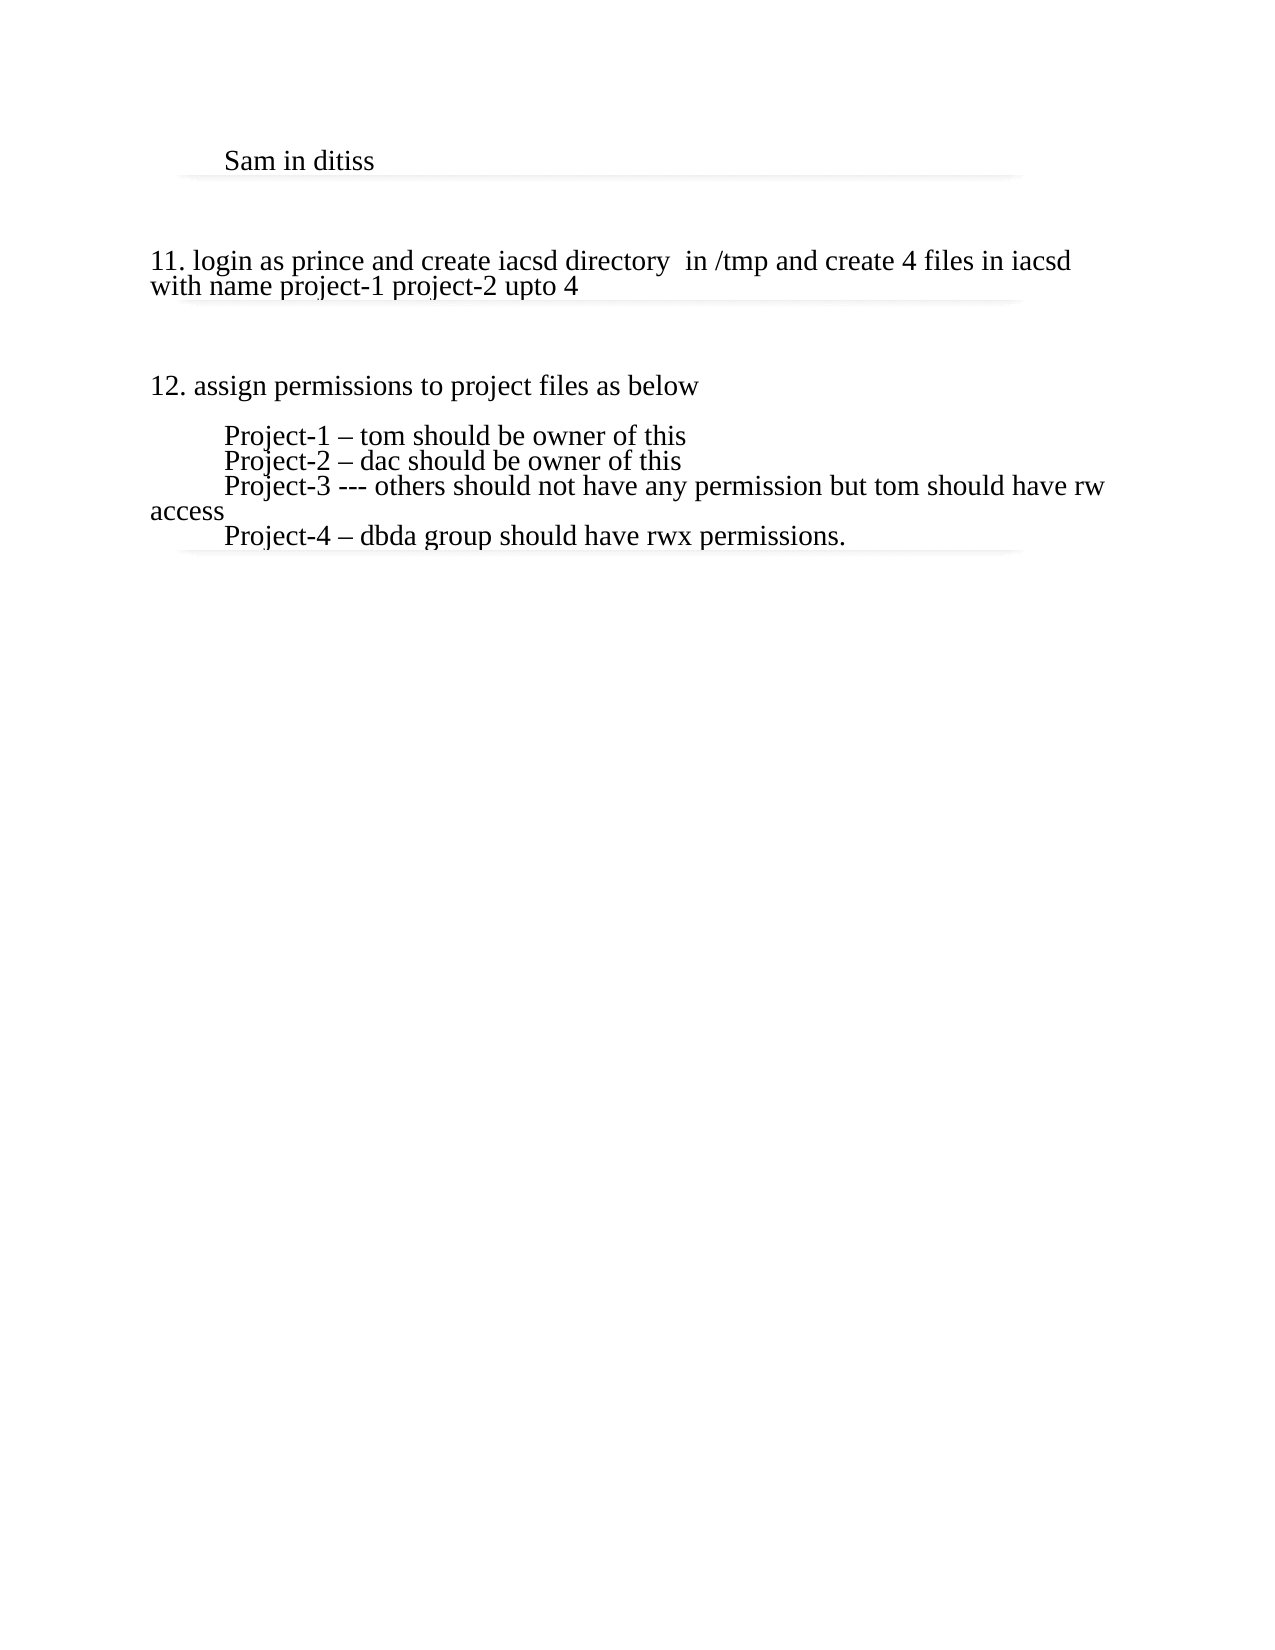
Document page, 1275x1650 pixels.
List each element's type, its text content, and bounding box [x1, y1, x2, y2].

text 12. assign permissions to project files as below [150, 375, 1125, 400]
text Project-2 – dac should be owner of this [150, 450, 1125, 475]
text Sam in ditiss [150, 150, 1125, 175]
text Project-3 --- others should not have any permission but tom should have rw access [150, 475, 1125, 525]
text Project-4 – dbda group should have rwx permissions. [150, 525, 1125, 550]
text 11. login as prince and create iacsd directory in /tmp and create 4 files in iacsd with name project-1 project-2 upto 4 [150, 250, 1125, 300]
text Project-1 – tom should be owner of this [150, 425, 1125, 450]
